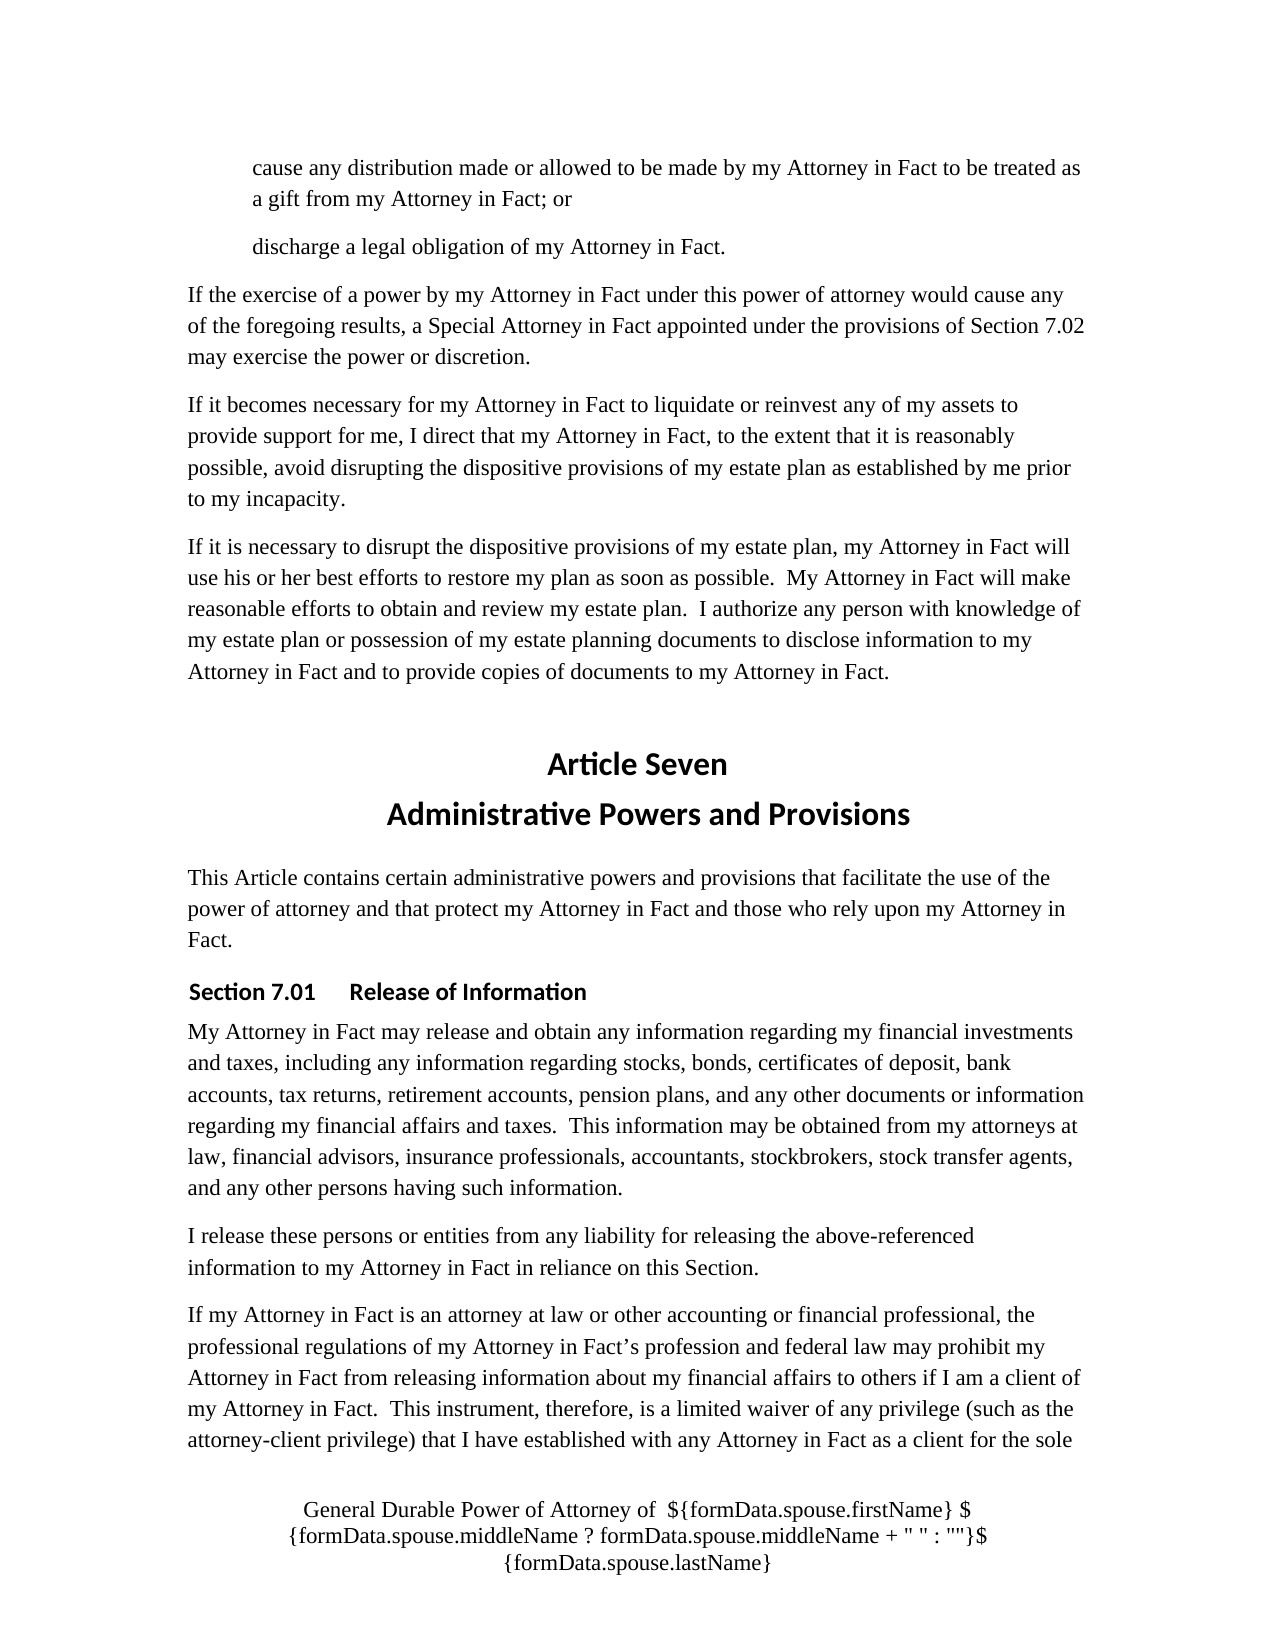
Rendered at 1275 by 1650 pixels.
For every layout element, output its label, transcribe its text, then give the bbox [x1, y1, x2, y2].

subtitle Article Seven Administrative Powers and Provisions [187, 735, 1087, 835]
subtitle Section 7.01 Release of Information [189, 975, 1087, 1006]
text If it is necessary to disrupt the dispositive provisions of my estate plan, my Attorney in Fact will use his or her best efforts to restore my plan as soon as possible. My Attorney in Fact will make reasonable efforts to obtain and review my estate plan. I authorize any person with knowledge of my estate plan or possession of my estate planning documents to disclose information to my Attorney in Fact and to provide copies of documents to my Attorney in Fact. [187, 529, 1087, 685]
text My Attorney in Fact may release and obtain any information regarding my financial investments and taxes, including any information regarding stocks, bonds, certificates of deposit, bank accounts, tax returns, retirement accounts, pension plans, and any other documents or information regarding my financial affairs and taxes. This information may be obtained from my attorneys at law, financial advisors, insurance professionals, accountants, stockbrokers, stock transfer agents, and any other persons having such information. [187, 1014, 1087, 1202]
text I release these persons or entities from any liability for releasing the above-referenced information to my Attorney in Fact in reliance on this Section. [187, 1219, 1087, 1281]
text This Article contains certain administrative powers and provisions that facilitate the use of the power of attorney and that protect my Attorney in Fact and those who rely upon my Attorney in Fact. [187, 860, 1087, 954]
text If it becomes necessary for my Attorney in Fact to liquidate or reinvest any of my assets to provide support for me, I direct that my Attorney in Fact, to the extent that it is reasonably possible, avoid disrupting the dispositive provisions of my estate plan as established by me prior to my incapacity. [187, 387, 1087, 512]
text discharge a legal obligation of my Attorney in Fact. [252, 229, 1087, 260]
text cause any distribution made or allowed to be made by my Attorney in Fact to be treated as a gift from my Attorney in Fact; or [252, 150, 1087, 212]
text If the exercise of a power by my Attorney in Fact under this power of attorney would cause any of the foregoing results, a Special Attorney in Fact appointed under the provisions of Section 7.02 may exercise the power or discretion. [187, 277, 1087, 371]
